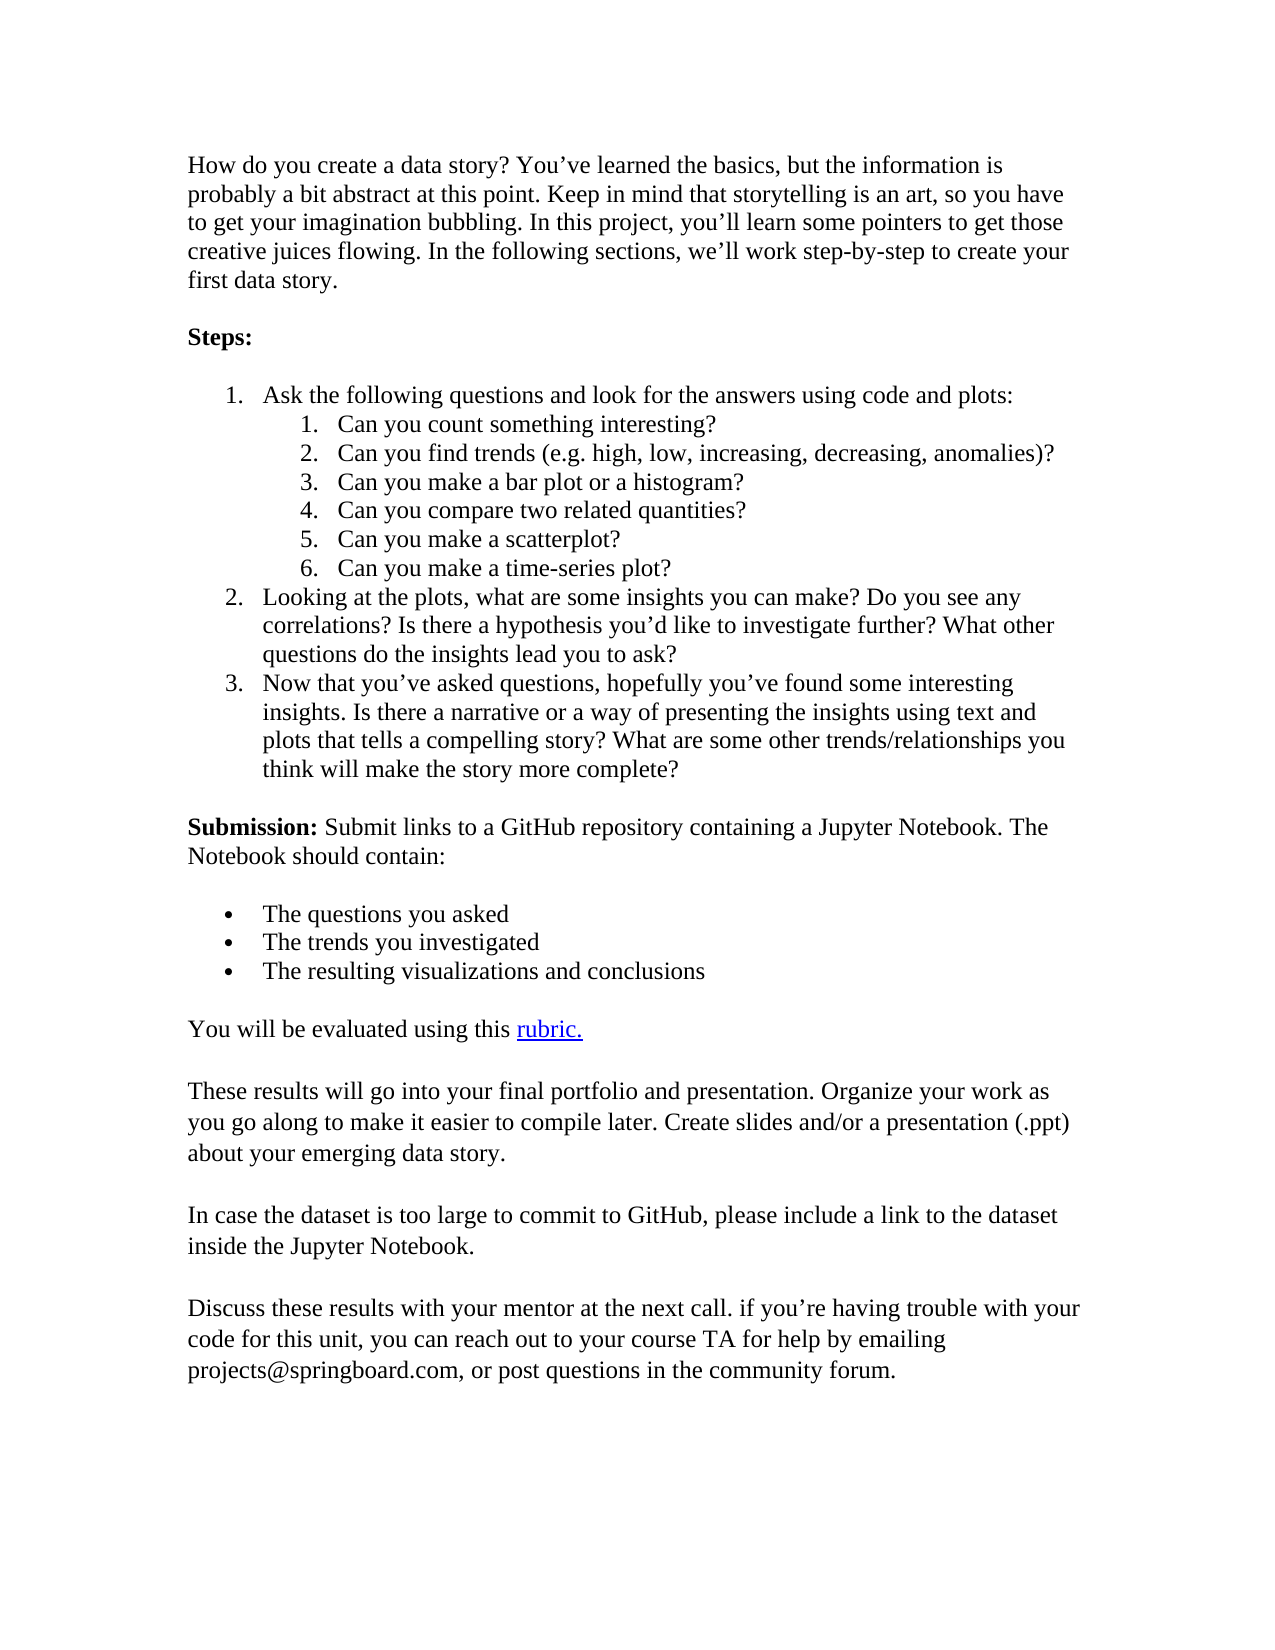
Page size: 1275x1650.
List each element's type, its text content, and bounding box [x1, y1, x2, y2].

list Can you make a scatterplot? [300, 524, 1087, 553]
list Looking at the plots, what are some insights you can make? Do you see any correlations? Is there a hypothesis you’d like to investigate further? What other questions do the insights lead you to ask? [225, 582, 1087, 668]
list Can you compare two related quantities? [300, 495, 1087, 524]
list Can you count something interesting? [300, 409, 1087, 438]
list The trends you investigated [225, 927, 1087, 956]
list Now that you’ve asked questions, hopefully you’ve found some interesting insights. Is there a narrative or a way of presenting the insights using text and plots that tells a compelling story? What are some other trends/relationships you think will make the story more complete? [225, 668, 1087, 783]
list Can you find trends (e.g. high, low, increasing, decreasing, anomalies)? [300, 438, 1087, 467]
list Ask the following questions and look for the answers using code and plots: [225, 380, 1087, 409]
list The resulting visualizations and conclusions [225, 956, 1087, 985]
list Can you make a bar plot or a histogram? [300, 467, 1087, 495]
list Can you make a time-series plot? [300, 553, 1087, 582]
text How do you create a data story? You’ve learned the basics, but the information is probably a bit abstract at this point. Keep in mind that storytelling is an art, so you have to get your imagination bubbling. In this project, you’ll learn some pointers to get those creative juices flowing. In the following sections, we’ll work step-by-step to create your first data story. Steps: [187, 150, 1087, 351]
text Submission: Submit links to a GitHub repository containing a Jupyter Notebook. The Notebook should contain: [187, 812, 1087, 869]
list The questions you asked [225, 899, 1087, 927]
text You will be evaluated using this rubric. These results will go into your final portfolio and presentation. Organize your work as you go along to make it easier to compile later. Create slides and/or a presentation (.ppt) about your emerging data story. In case the dataset is too large to commit to GitHub, please include a link to the dataset inside the Jupyter Notebook. Discuss these results with your mentor at the next call. if you’re having trouble with your code for this unit, you can reach out to your course TA for help by emailing projects@springboard.com, or post questions in the community forum. [187, 1014, 1087, 1384]
